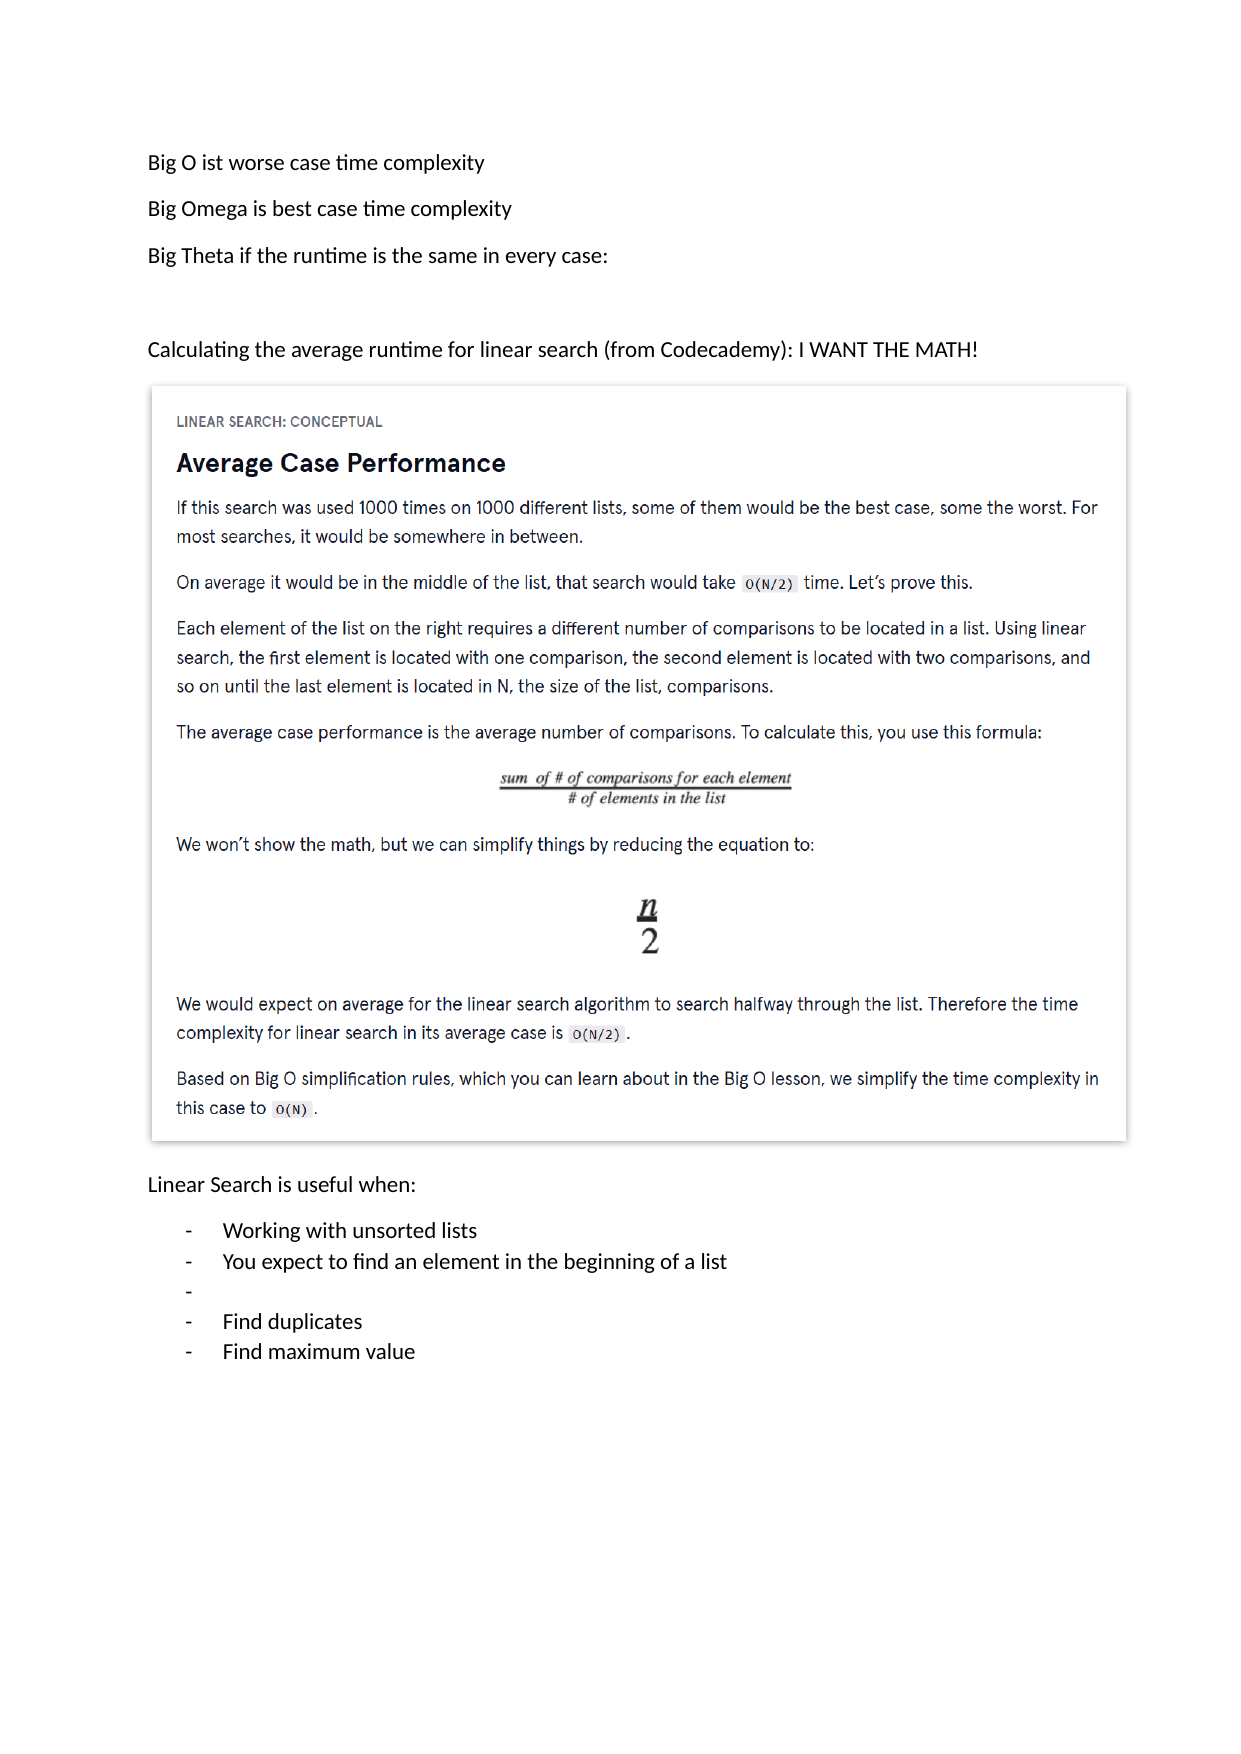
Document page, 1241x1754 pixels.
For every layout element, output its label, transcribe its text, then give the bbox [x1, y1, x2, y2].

text Calculating the average runtime for linear search (from Codecademy): I WANT THE MATH! [148, 335, 1093, 363]
list Find duplicates [185, 1307, 1093, 1335]
list You expect to find an element in the beginning of a list [185, 1247, 1093, 1275]
list Find maximum value [185, 1337, 1093, 1365]
text Linear Search is useful when: [148, 1170, 1093, 1198]
text Big Theta if the runtime is the same in every case: [148, 241, 1093, 269]
picture [166, 401, 1111, 1126]
text Big Omega is best case time complexity [148, 194, 1093, 222]
text Big O ist worse case time complexity [148, 148, 1093, 176]
list Working with unsorted lists [185, 1217, 1093, 1244]
